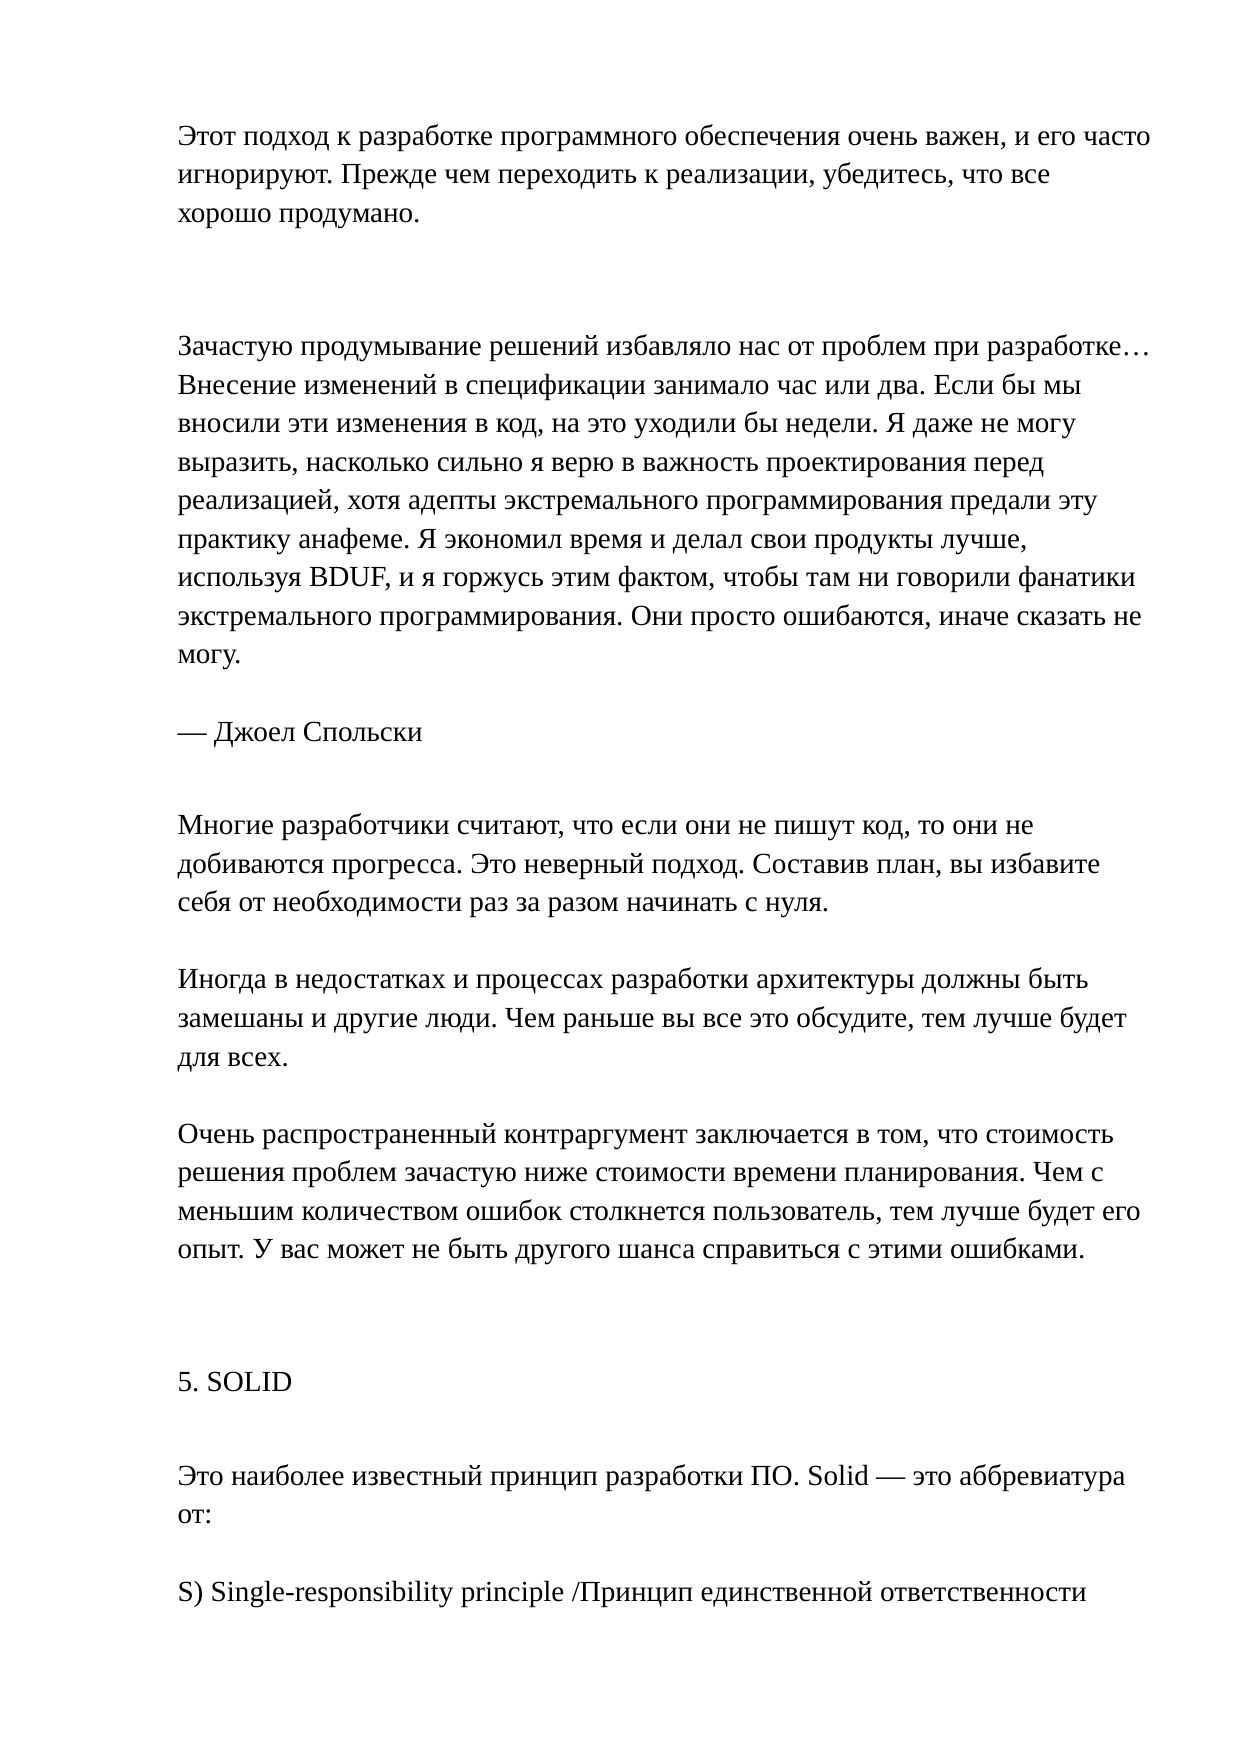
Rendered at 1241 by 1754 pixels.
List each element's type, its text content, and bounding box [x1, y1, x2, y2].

text Зачастую продумывание решений избавляло нас от проблем при разработке… Внесение изменений в спецификации занимало час или два. Если бы мы вносили эти изменения в код, на это уходили бы недели. Я даже не могу выразить, насколько сильно я верю в важность проектирования перед реализацией, хотя адепты экстремального программирования предали эту практику анафеме. Я экономил время и делал свои продукты лучше, используя BDUF, и я горжусь этим фактом, чтобы там ни говорили фанатики экстремального программирования. Они просто ошибаются, иначе сказать не могу. — Джоел Спольски [177, 328, 1152, 747]
text Многие разработчики считают, что если они не пишут код, то они не добиваются прогресса. Это неверный подход. Составив план, вы избавите себя от необходимости раз за разом начинать с нуля. Иногда в недостатках и процессах разработки архитектуры должны быть замешаны и другие люди. Чем раньше вы все это обсудите, тем лучше будет для всех. Очень распространенный контраргумент заключается в том, что стоимость решения проблем зачастую ниже стоимости времени планирования. Чем с меньшим количеством ошибок столкнется пользователь, тем лучше будет его опыт. У вас может не быть другого шанса справиться с этими ошибками. [177, 769, 1152, 1343]
text 5. SOLID [177, 1364, 1152, 1398]
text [177, 1419, 1152, 1607]
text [177, 118, 1152, 306]
